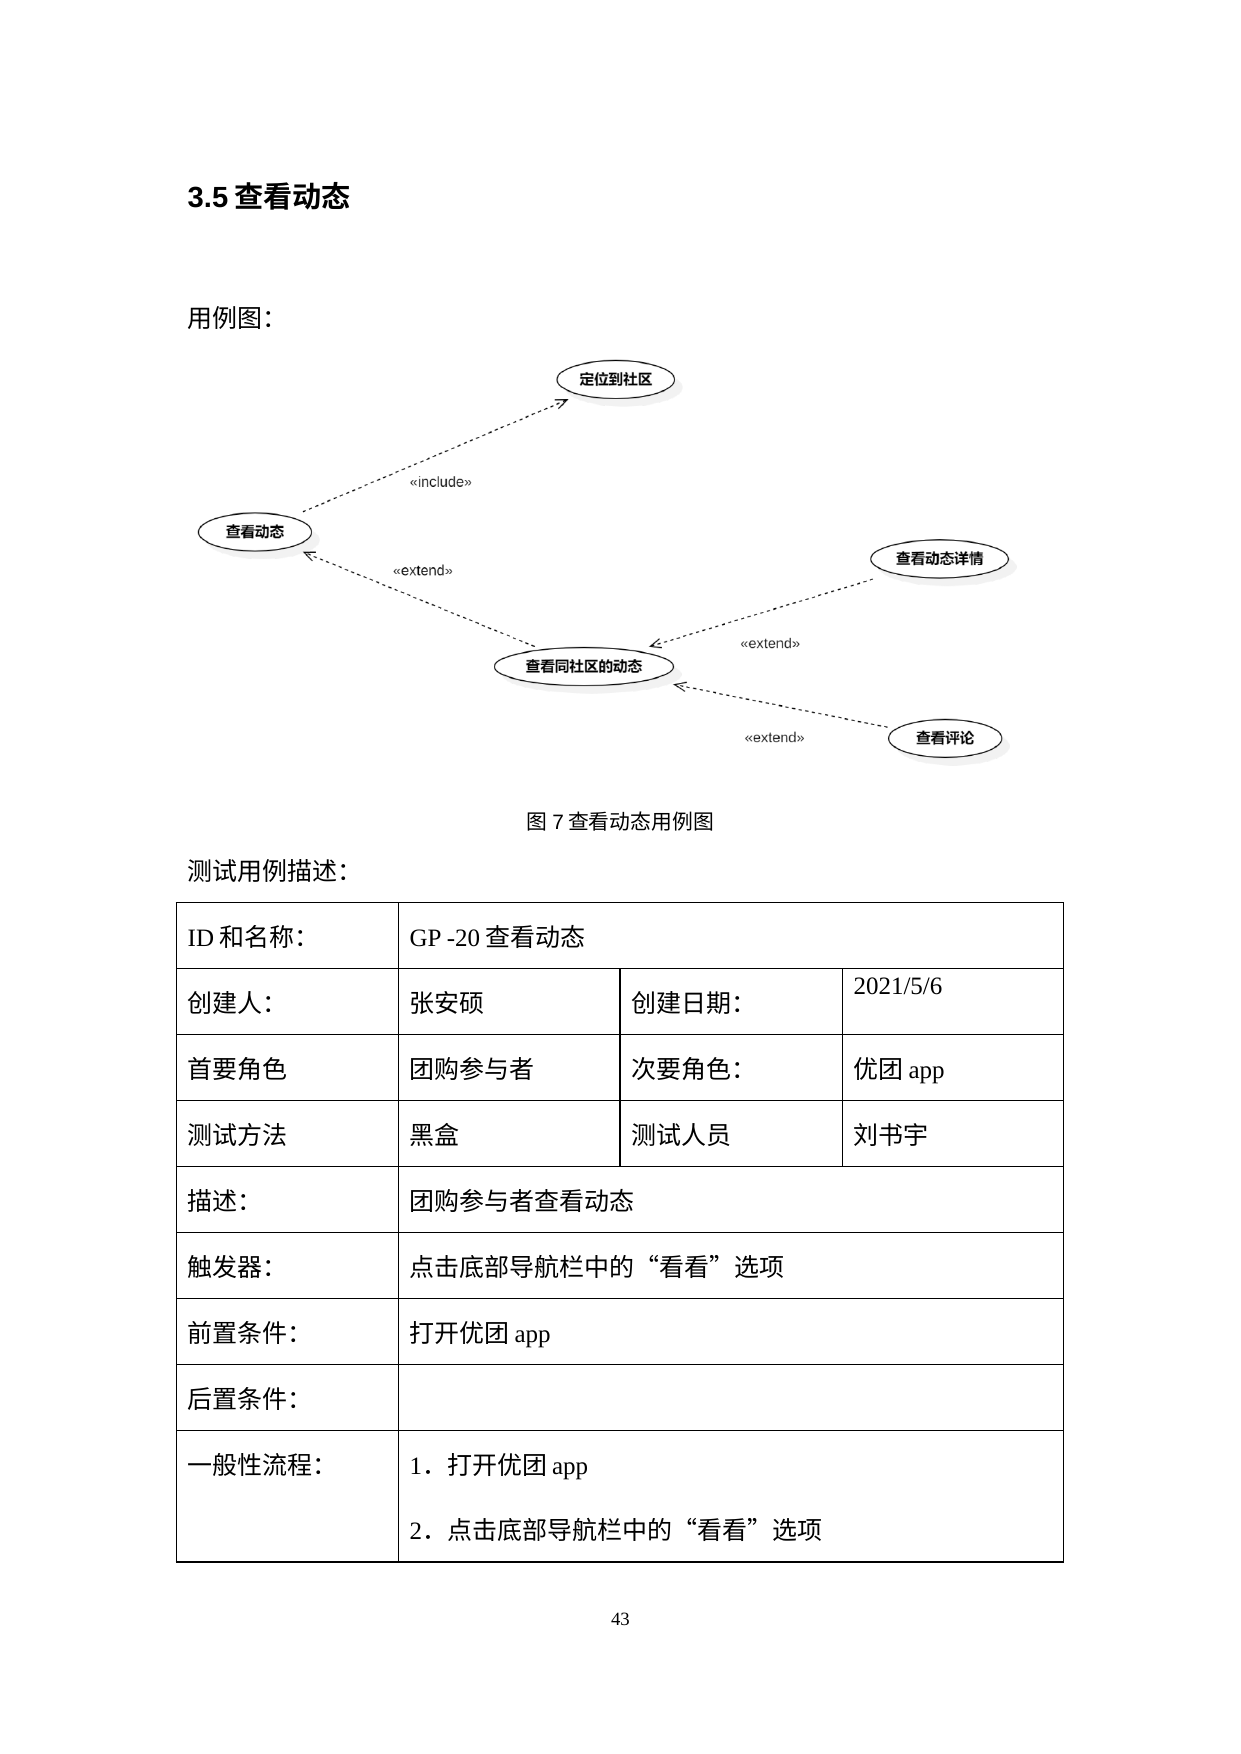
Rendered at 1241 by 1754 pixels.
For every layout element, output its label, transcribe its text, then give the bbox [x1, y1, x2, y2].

text 用例图： [187, 284, 1053, 349]
table_cell 测试人员 [621, 1101, 842, 1166]
subtitle 3.5查看动态 [187, 162, 1053, 227]
table_cell 团购参与者查看动态 [399, 1167, 1063, 1232]
table_cell 刘书宇 [843, 1101, 1063, 1166]
table_cell 团购参与者 [399, 1035, 619, 1100]
text 测试用例描述： [187, 837, 1053, 902]
table_cell 前置条件： [177, 1299, 398, 1364]
table_cell 1．打开优团app 2．点击底部导航栏中的“看看”选项 [399, 1431, 1063, 1561]
table_cell [399, 1365, 1063, 1430]
table_cell 张安硕 [399, 969, 619, 1034]
picture [187, 349, 1053, 802]
table_cell 点击底部导航栏中的“看看”选项 [399, 1233, 1063, 1298]
table_cell 后置条件： [177, 1365, 398, 1430]
table_cell 描述： [177, 1167, 398, 1232]
table_cell 创建日期： [621, 969, 842, 1034]
table_header GP -20查看动态 [399, 903, 1063, 968]
table_cell 首要角色 [177, 1035, 398, 1100]
table_cell 一般性流程： [177, 1431, 398, 1561]
table_cell 优团app [843, 1035, 1063, 1100]
table_cell 创建人： [177, 969, 398, 1034]
table_cell 次要角色： [621, 1035, 842, 1100]
table_cell 触发器： [177, 1233, 398, 1298]
table_cell 2021/5/6 [843, 969, 1063, 1034]
table_cell 黑盒 [399, 1101, 619, 1166]
table_header ID和名称： [177, 903, 398, 968]
table_cell 打开优团app [399, 1299, 1063, 1364]
table_cell 测试方法 [177, 1101, 398, 1166]
